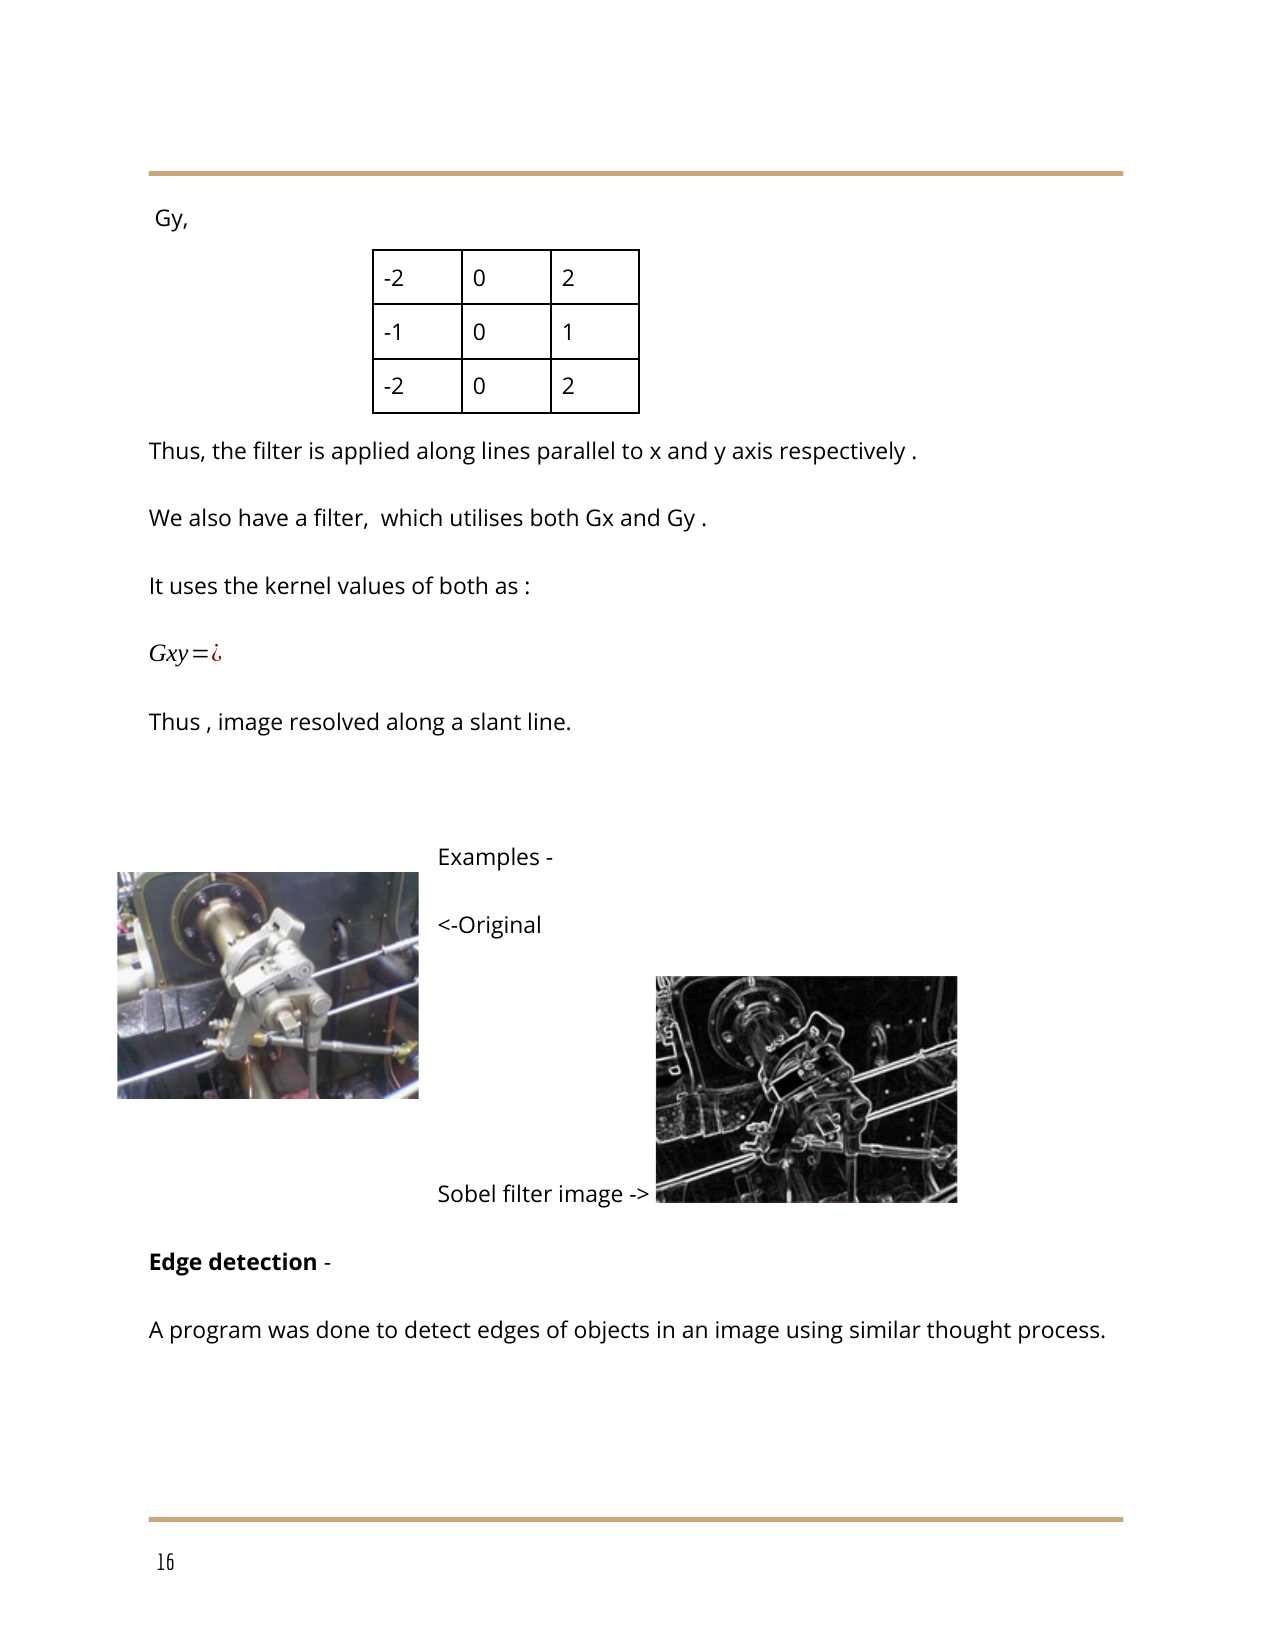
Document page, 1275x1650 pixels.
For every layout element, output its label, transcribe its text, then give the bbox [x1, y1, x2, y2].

text Thus, the filter is applied along lines parallel to x and y axis respectively . [148, 434, 1125, 466]
table_cell 1 [552, 305, 638, 357]
table_cell -2 [374, 360, 461, 412]
text <-Original [419, 908, 1125, 940]
text Examples - [148, 841, 1125, 872]
table_header 0 [463, 251, 550, 303]
table_header 2 [552, 251, 638, 303]
table_cell 0 [463, 305, 550, 357]
table_cell 2 [552, 360, 638, 412]
picture [148, 171, 1124, 176]
table_cell 0 [463, 360, 550, 412]
table_header -2 [374, 251, 461, 303]
text Gy, [148, 202, 1125, 233]
picture [117, 872, 419, 1099]
text It uses the kernel values of both as : [148, 570, 1125, 601]
table_cell -1 [374, 305, 461, 357]
picture [148, 1517, 1124, 1522]
text Thus , image resolved along a slant line. [148, 705, 1125, 737]
text We also have a filter, which utilises both Gx and Gy . [148, 502, 1125, 533]
text A program was done to detect edges of objects in an image using similar thought process. [148, 1314, 1125, 1345]
text Edge detection - [148, 1246, 1125, 1277]
picture [655, 976, 958, 1203]
